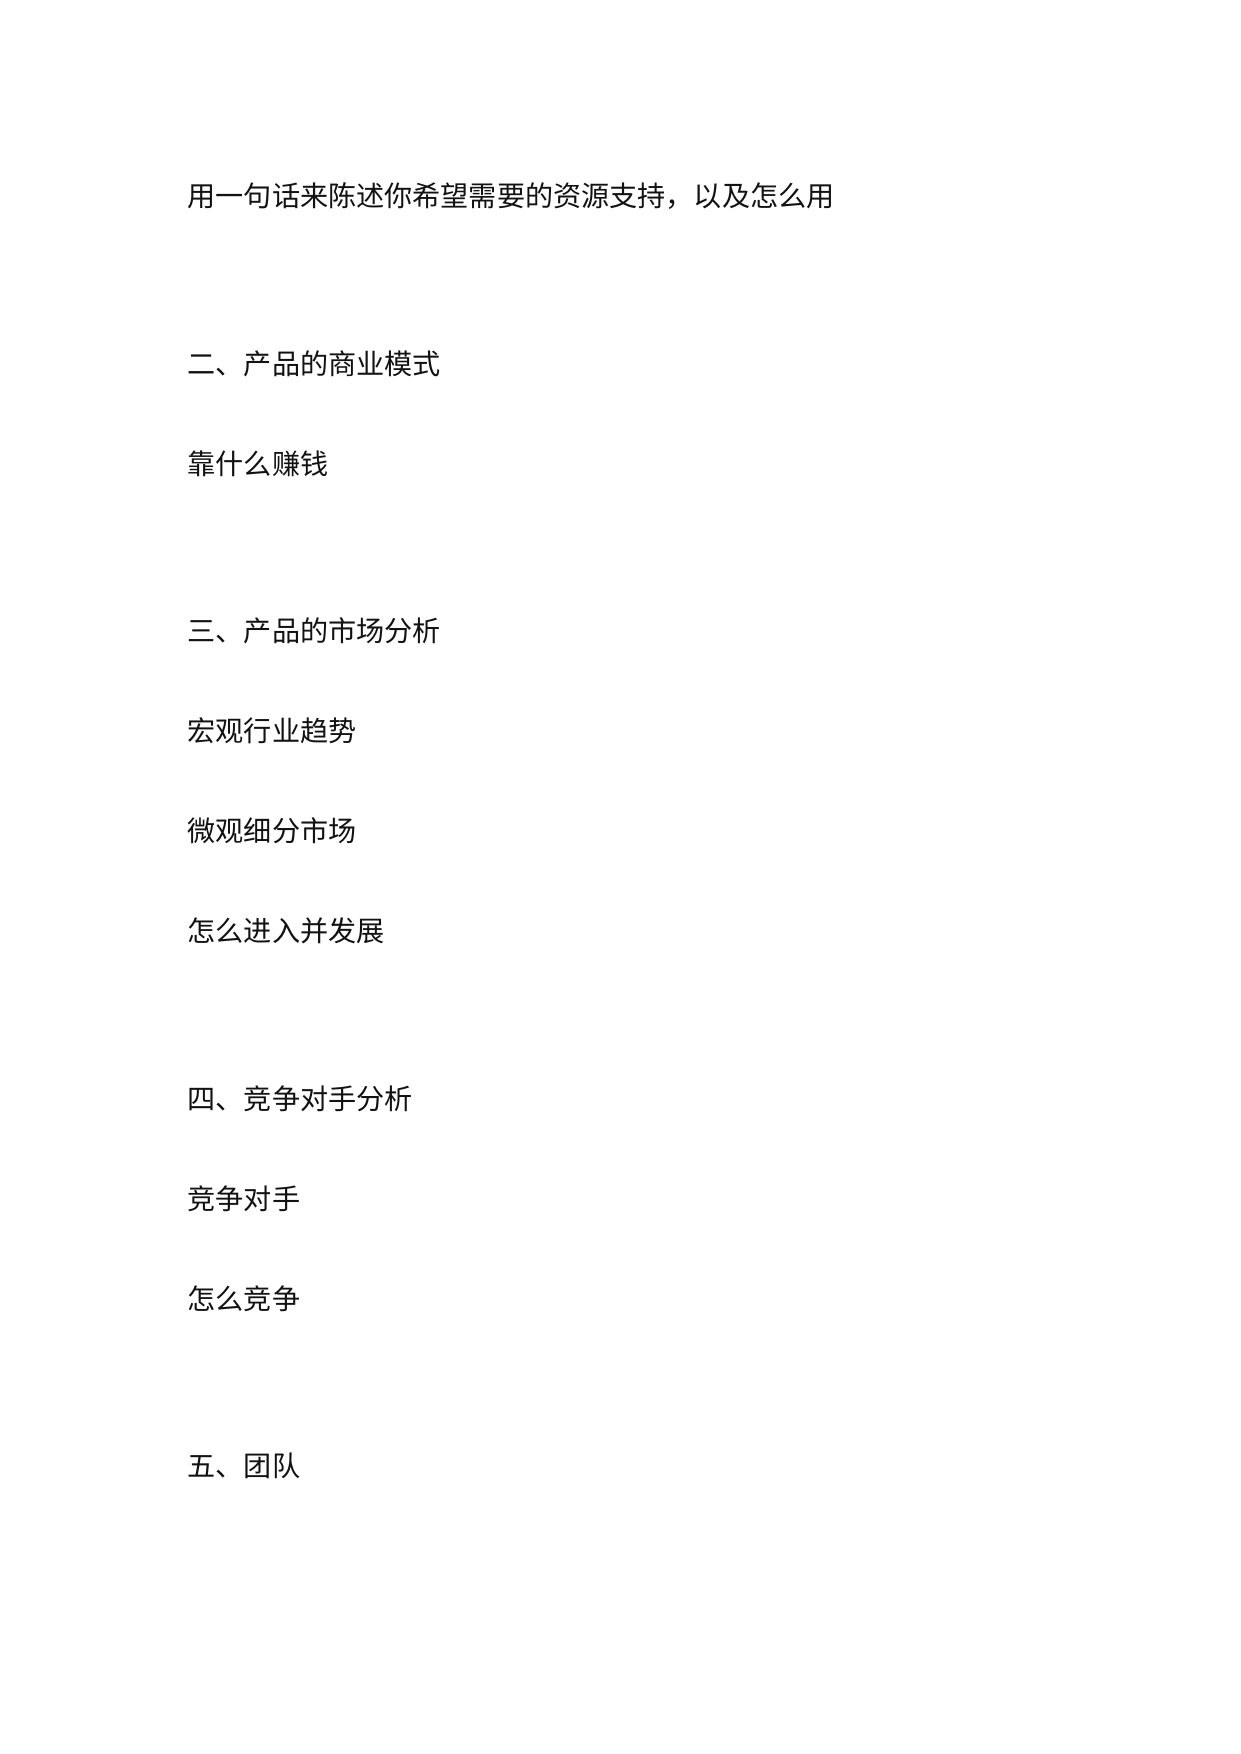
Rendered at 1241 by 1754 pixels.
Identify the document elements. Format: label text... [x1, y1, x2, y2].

text 用一句话来陈述你希望需要的资源支持，以及怎么用 [187, 162, 1053, 227]
text 靠什么赚钱 [187, 429, 1053, 494]
text 怎么竞争 [187, 1264, 1053, 1329]
text 三、产品的市场分析 [187, 597, 1053, 662]
text 五、团队 [187, 1432, 1053, 1497]
text 竞争对手 [187, 1164, 1053, 1229]
text 怎么进入并发展 [187, 897, 1053, 962]
text 四、竞争对手分析 [187, 1064, 1053, 1129]
text 宏观行业趋势 [187, 697, 1053, 762]
text 二、产品的商业模式 [187, 329, 1053, 394]
text 微观细分市场 [187, 797, 1053, 862]
